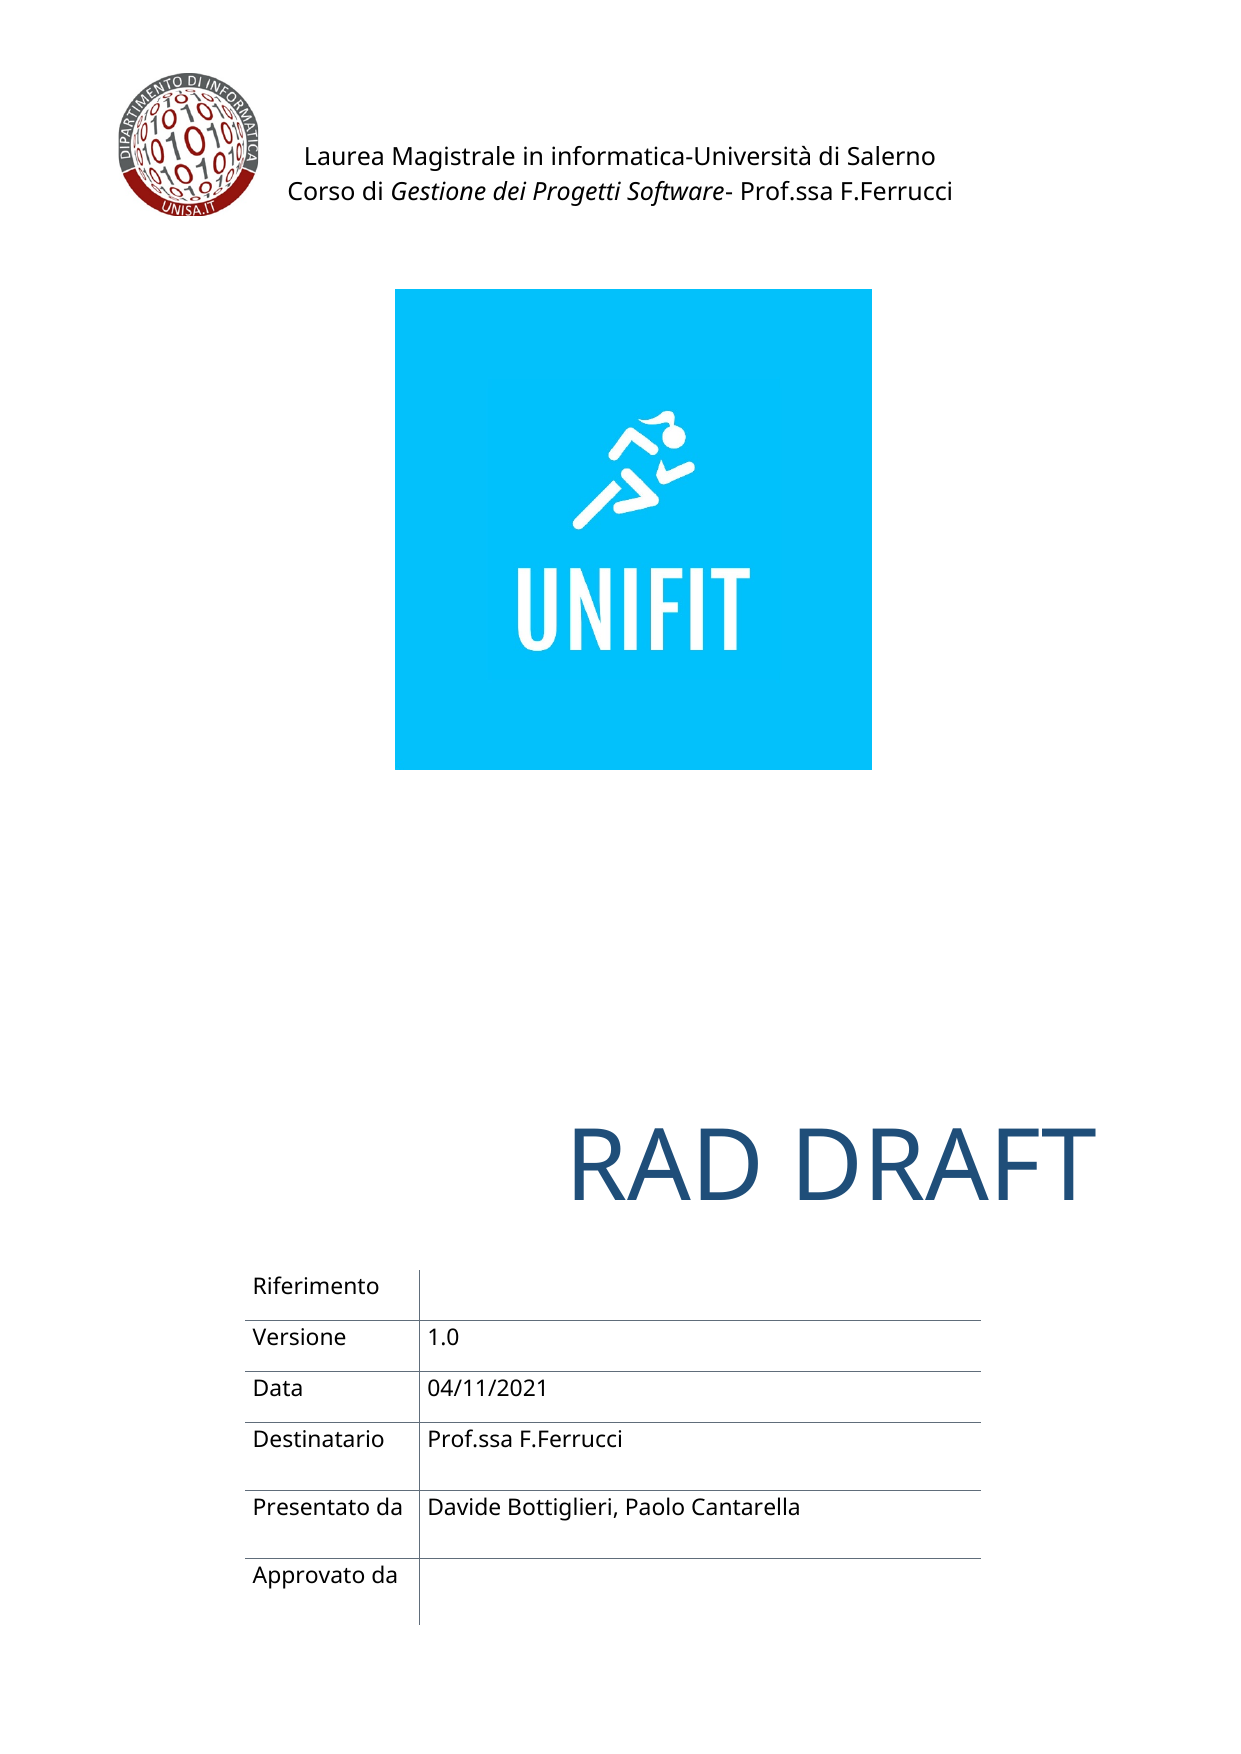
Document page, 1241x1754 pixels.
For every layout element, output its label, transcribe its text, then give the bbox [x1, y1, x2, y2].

picture [656, 461, 695, 484]
picture [518, 568, 557, 651]
picture [651, 568, 682, 650]
picture [609, 428, 658, 460]
picture [614, 469, 659, 513]
picture [570, 569, 610, 650]
table_header RAD DRAFT UniFit “Be Safe, Be Fit” [118, 769, 1107, 1636]
picture [690, 569, 703, 650]
picture [711, 568, 750, 650]
picture [640, 411, 685, 449]
picture [573, 481, 621, 529]
picture [625, 569, 637, 650]
picture [117, 73, 258, 215]
